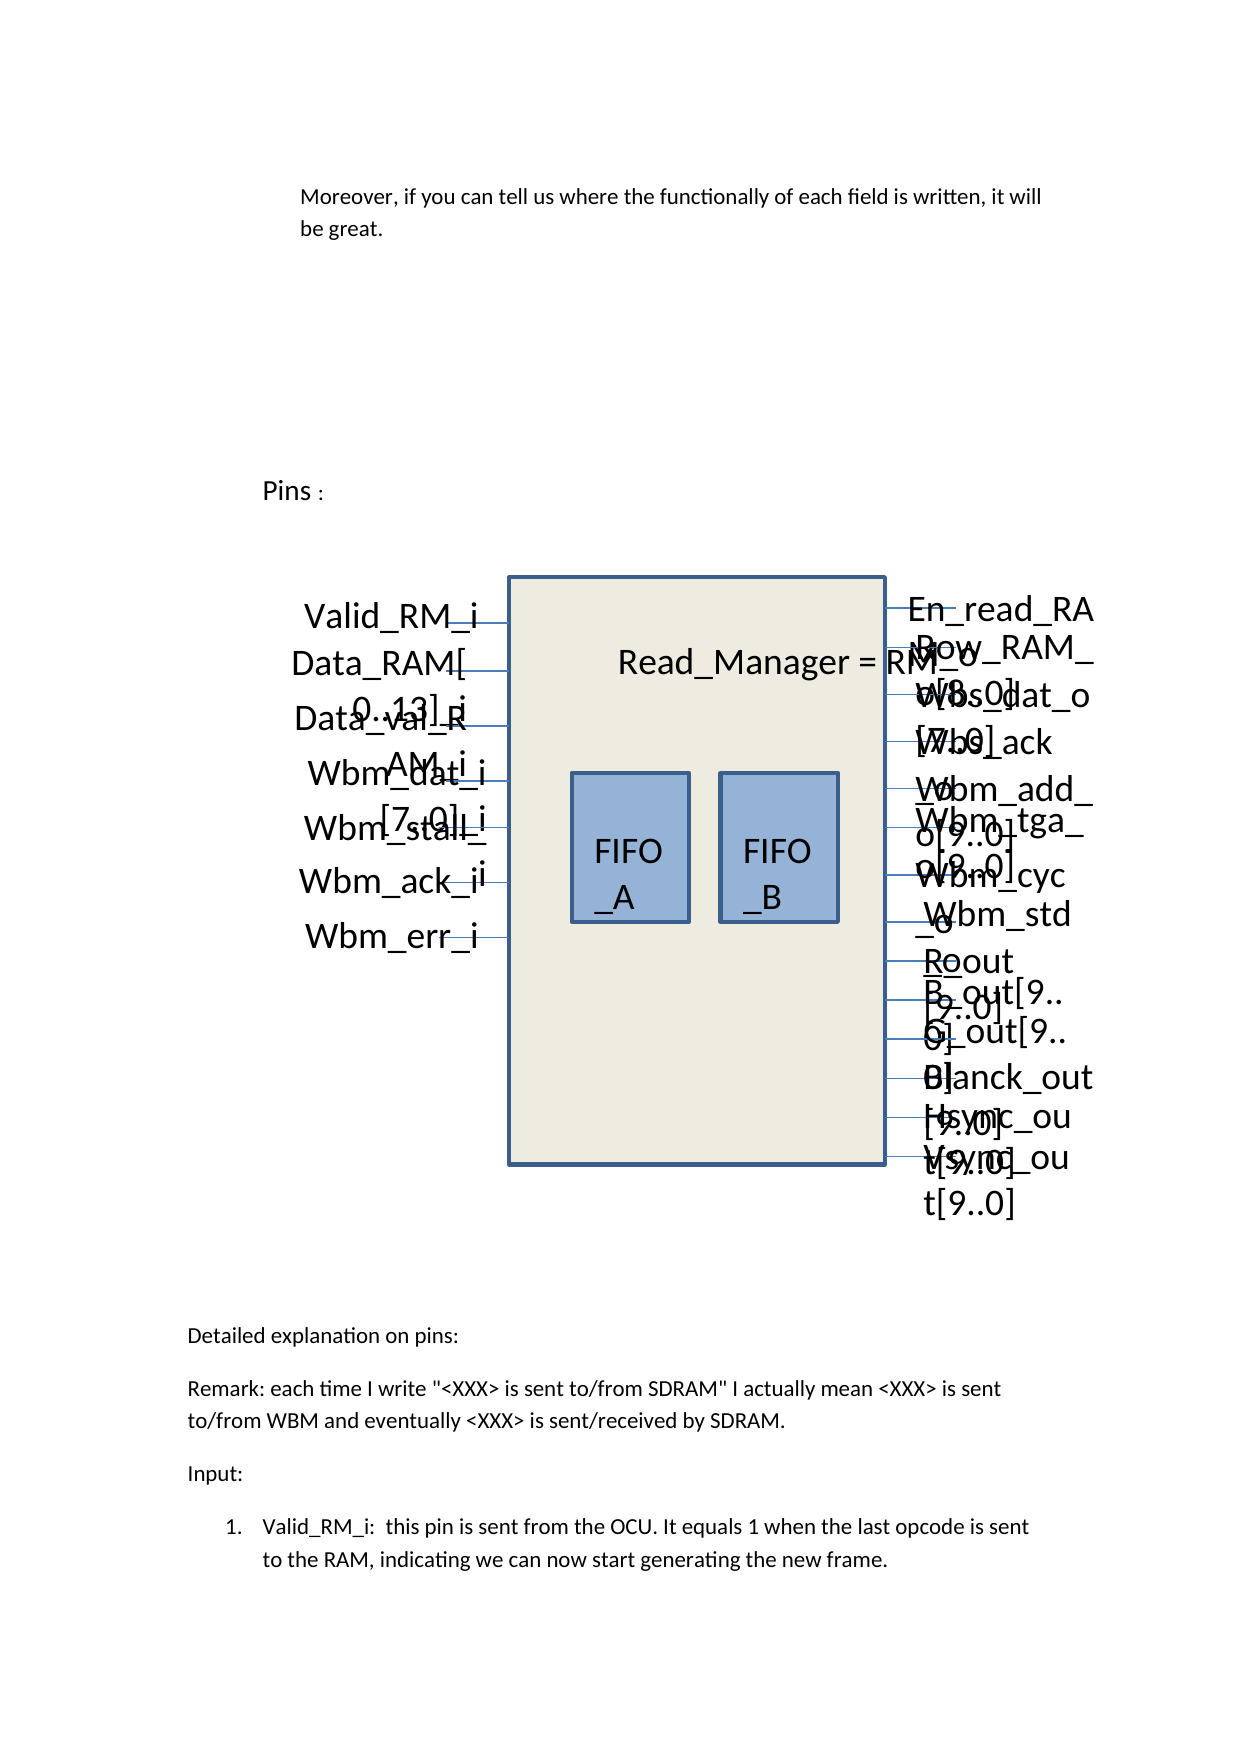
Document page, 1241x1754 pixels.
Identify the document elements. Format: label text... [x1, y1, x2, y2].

list Valid_RM_i: this pin is sent from the OCU. It equals 1 when the last opcode is sent to the RAM, indicating we can now start generating the new frame. [225, 1512, 1053, 1573]
text Remark: each time I write "<XXX> is sent to/from SDRAM" I actually mean <XXX> is sent to/from WBM and eventually <XXX> is sent/received by SDRAM. [187, 1374, 1053, 1434]
text Detailed explanation on pins: [187, 1321, 1053, 1349]
list Moreover, if you can tell us where the functionally of each field is written, it will be great. [300, 182, 1053, 242]
list Pins : [262, 472, 1053, 507]
text Input: [187, 1459, 1053, 1487]
